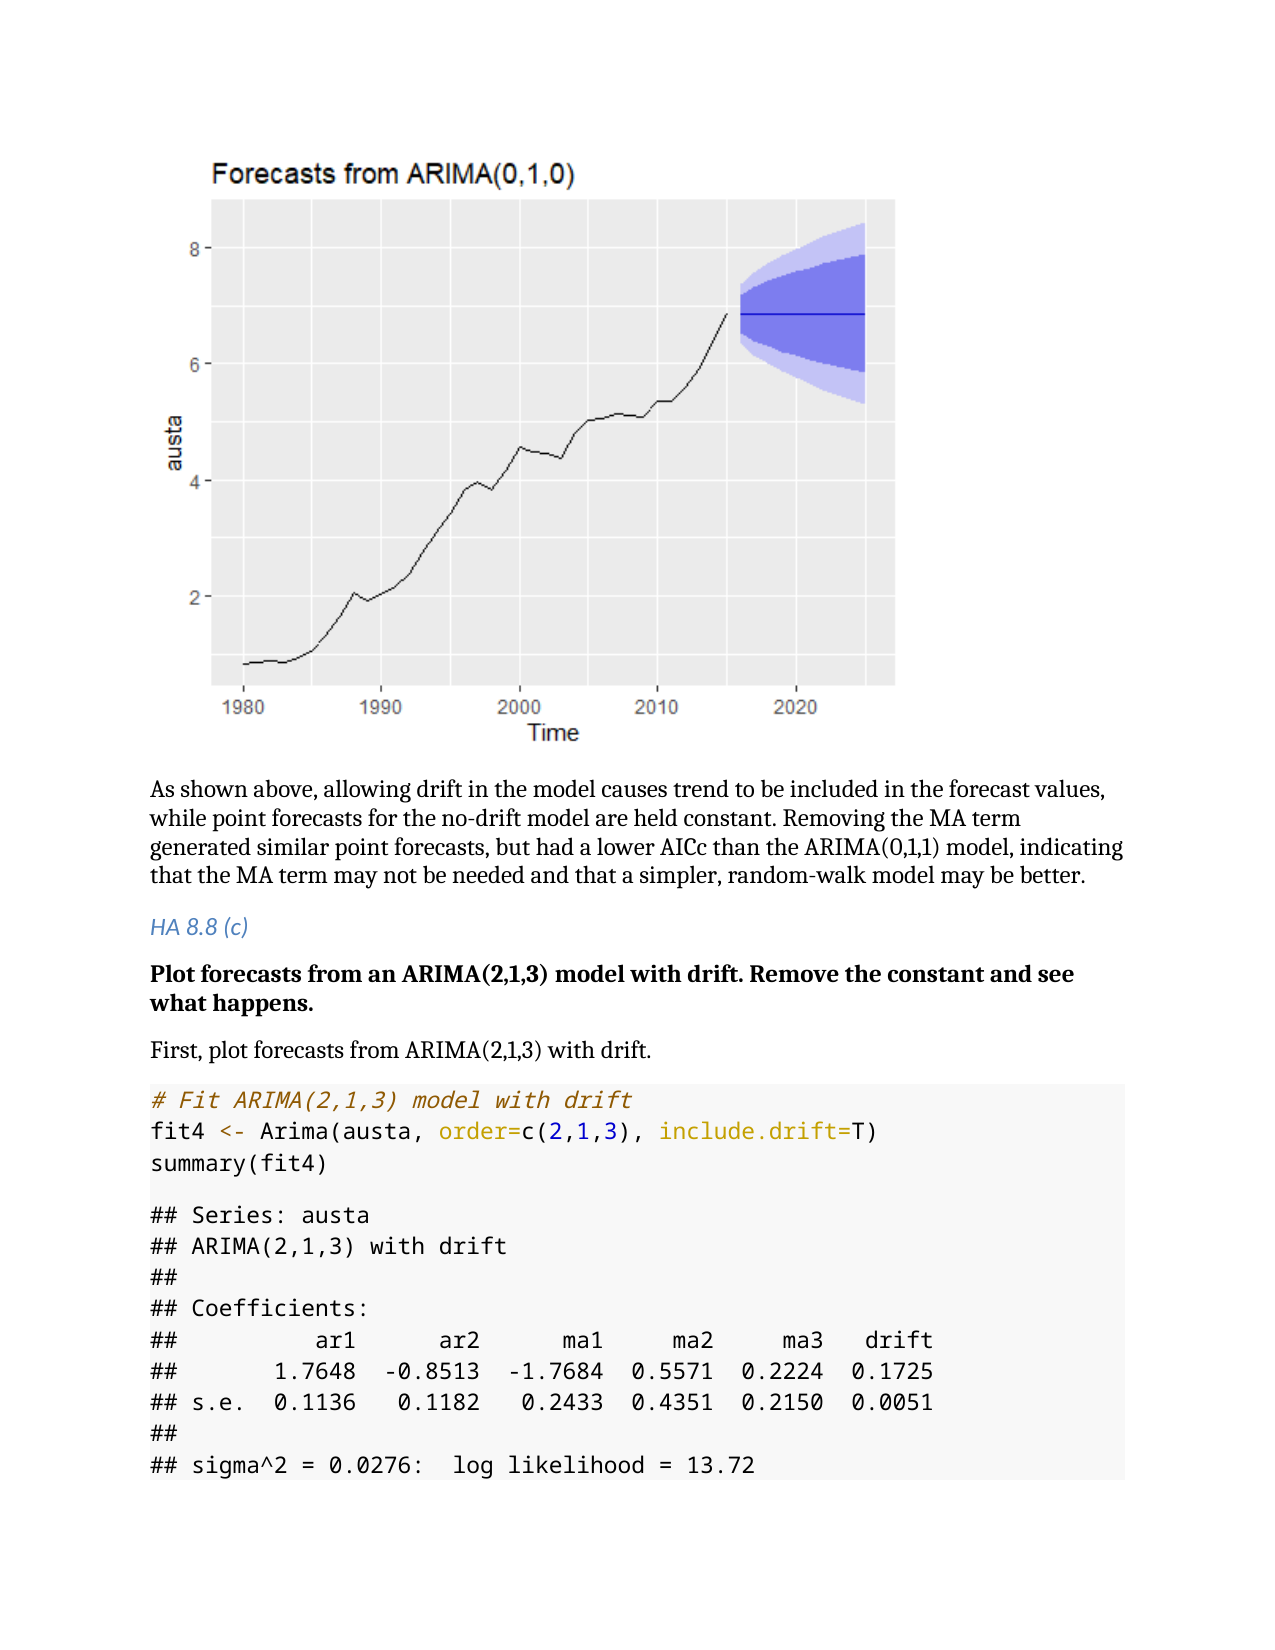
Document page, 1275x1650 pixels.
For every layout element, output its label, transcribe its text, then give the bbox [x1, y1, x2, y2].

text First, plot forecasts from ARIMA(2,1,3) with drift. [150, 1036, 1125, 1065]
subtitle HA 8.8 (c) [150, 911, 1125, 941]
text Plot forecasts from an ARIMA(2,1,3) model with drift. Remove the constant and see what happens. [150, 960, 1125, 1018]
picture [150, 150, 908, 757]
text As shown above, allowing drift in the model causes trend to be included in the forecast values, while point forecasts for the no-drift model are held constant. Removing the MA term generated similar point forecasts, but had a lower AICc than the ARIMA(0,1,1) model, indicating that the MA term may not be needed and that a simpler, random-walk model may be better. [150, 775, 1125, 890]
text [150, 1198, 1125, 1480]
text # Fit ARIMA(2,1,3) model with drift fit4 <- Arima(austa, order=c(2,1,3), include.drift=T) summary(fit4) [329, 1084, 1125, 1178]
